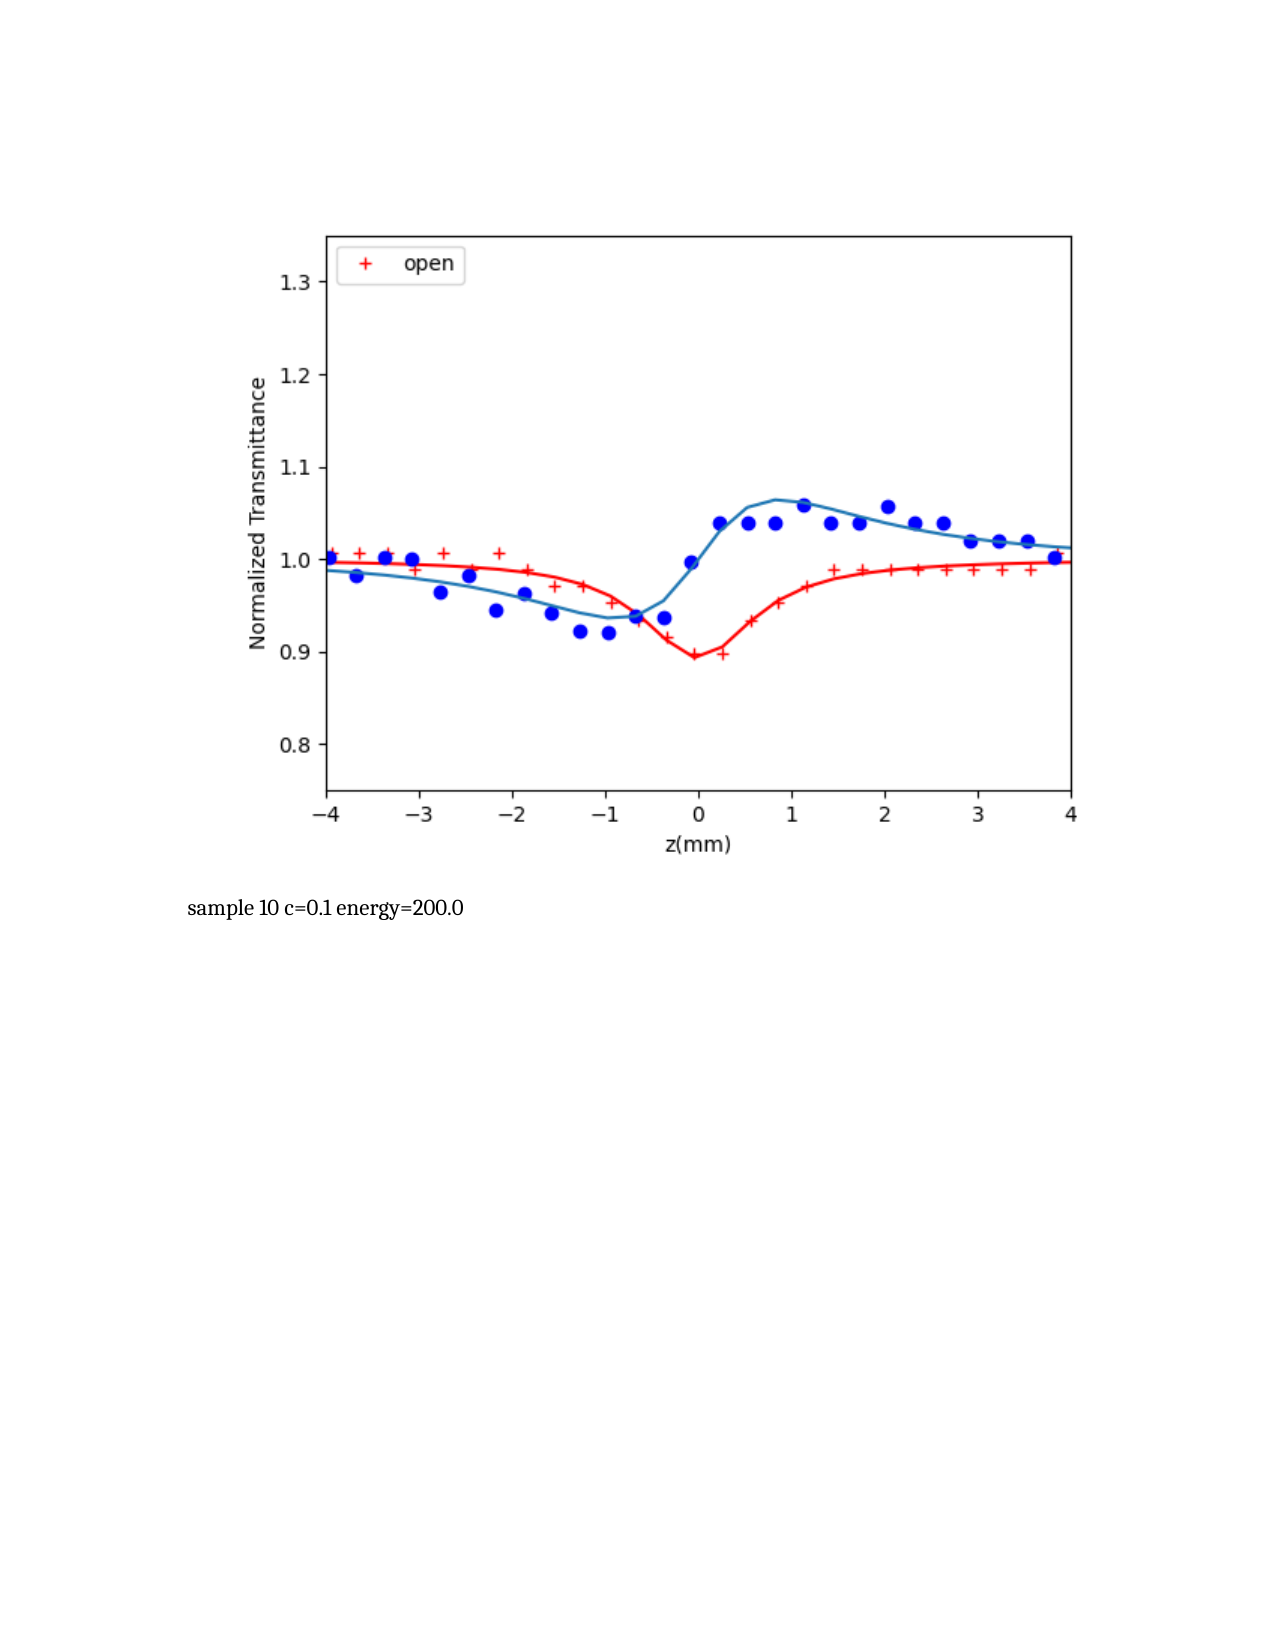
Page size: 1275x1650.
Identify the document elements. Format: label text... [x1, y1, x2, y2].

picture [206, 150, 1167, 870]
text sample 10 c=0.1 energy=200.0 [187, 895, 1087, 921]
